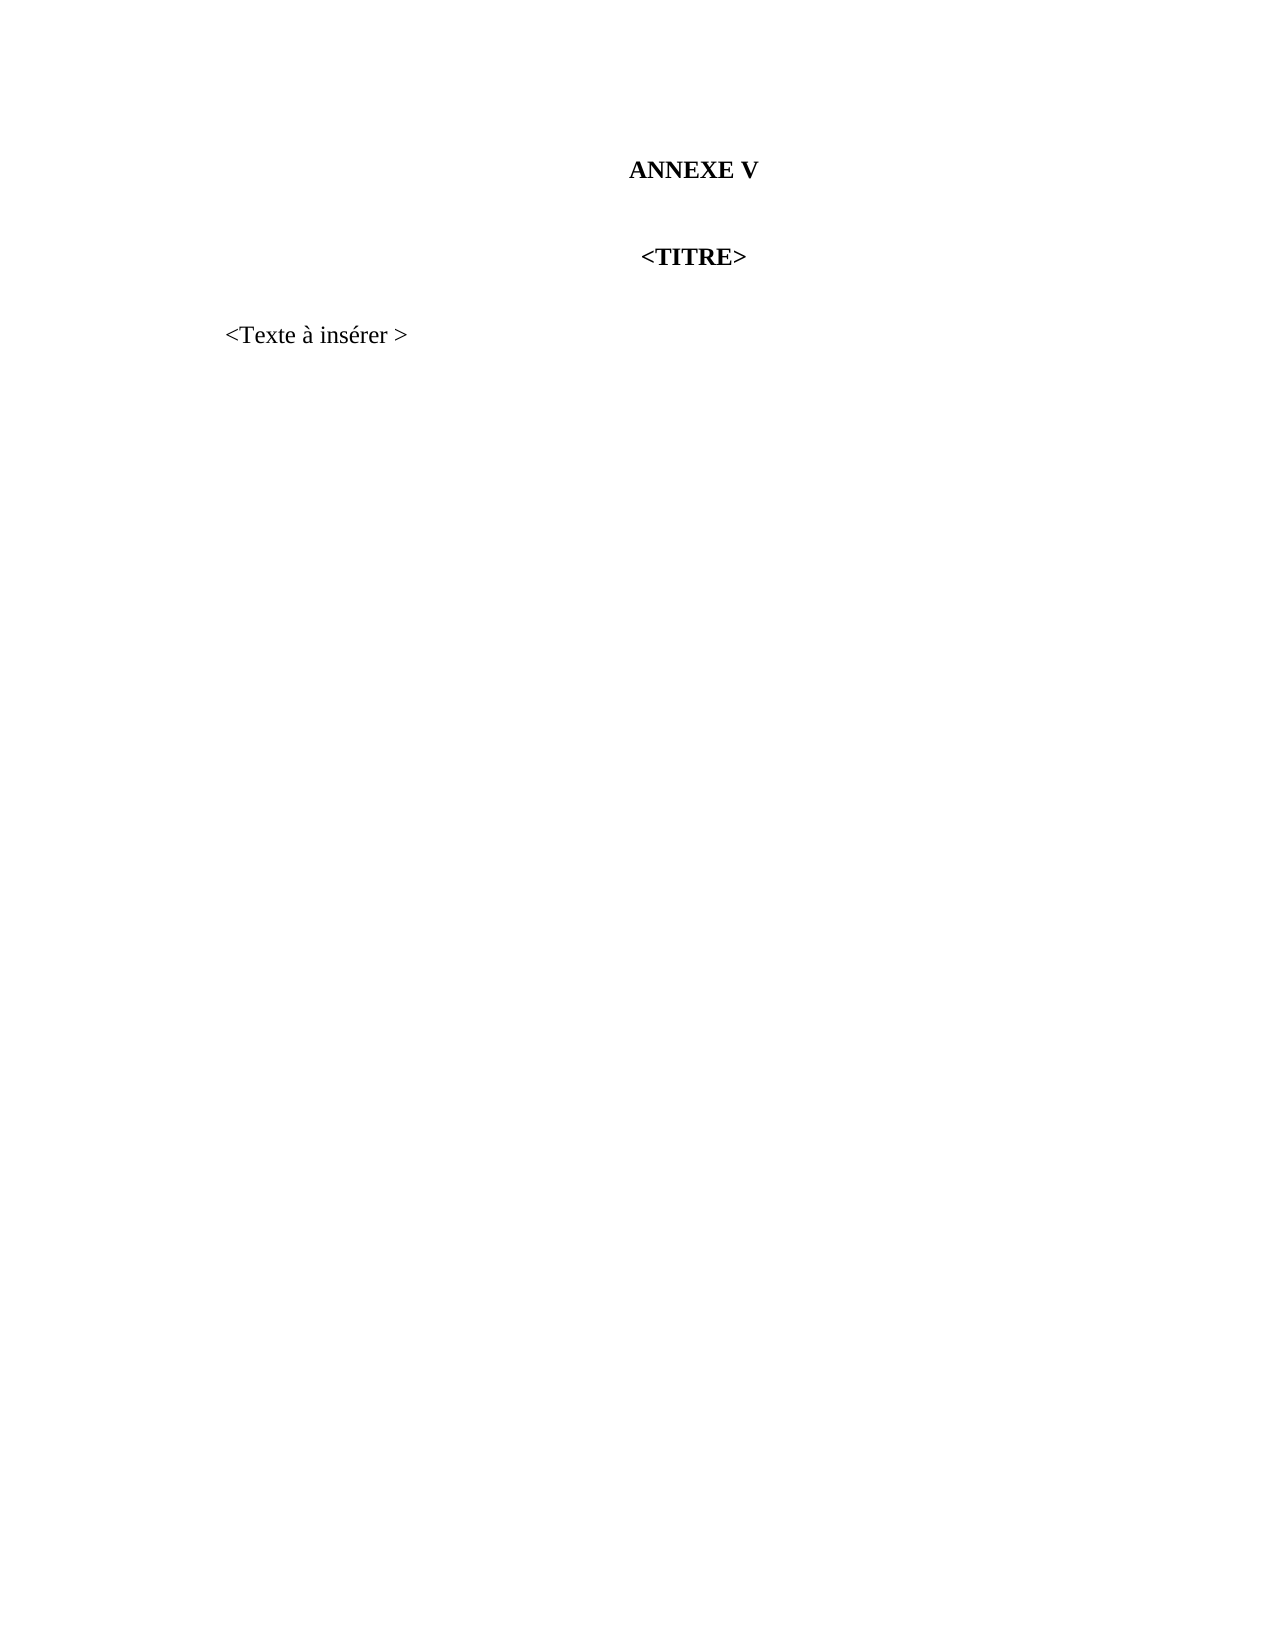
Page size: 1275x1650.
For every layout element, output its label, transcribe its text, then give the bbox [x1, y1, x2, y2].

text <Texte à insérer > [225, 321, 1162, 349]
subtitle <TITRE> [225, 156, 1162, 271]
